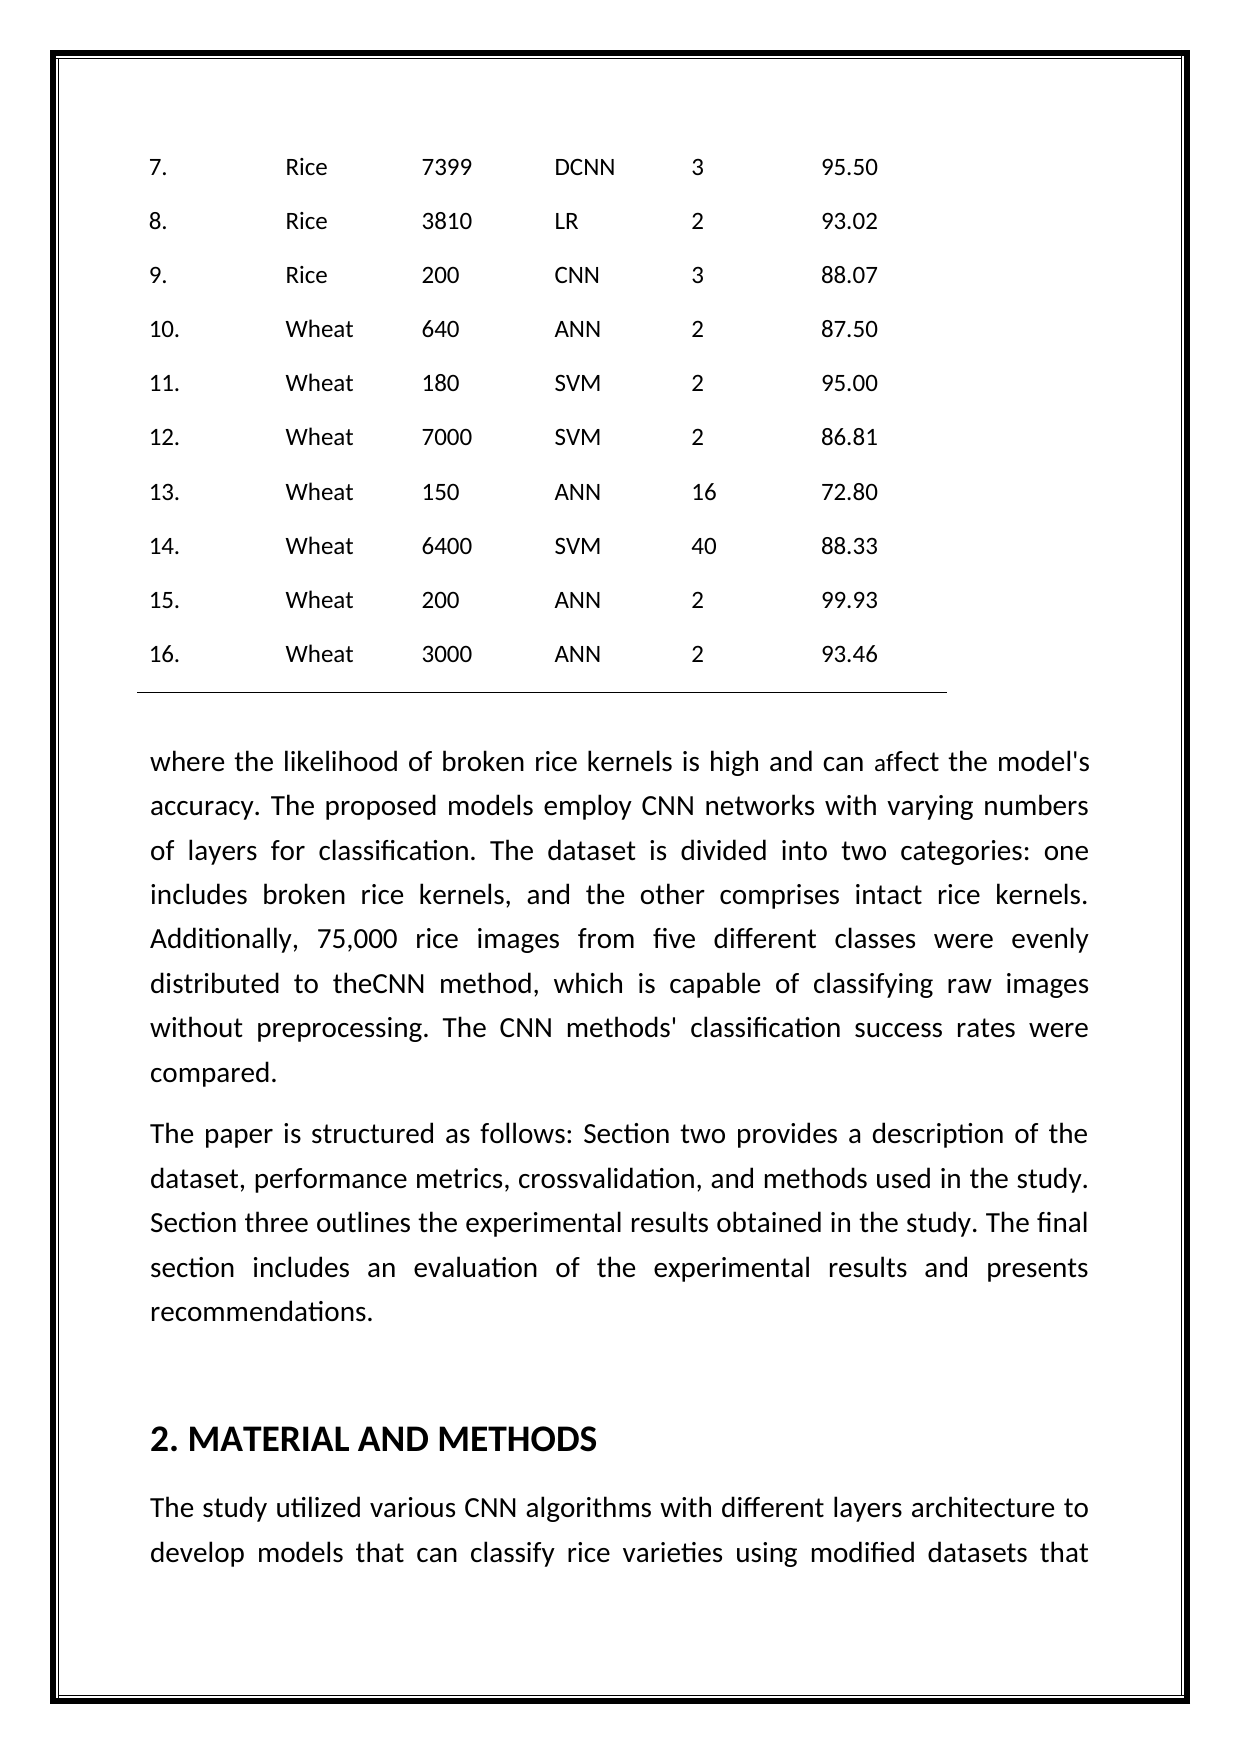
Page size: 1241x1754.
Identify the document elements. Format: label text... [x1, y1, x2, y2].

table_cell 88.33 [810, 529, 947, 583]
table_cell 2 [680, 638, 809, 692]
table_cell ANN [543, 475, 680, 529]
list MATERIAL AND METHODS [150, 1415, 1090, 1461]
table_cell 87.50 [810, 313, 947, 367]
table_cell 640 [410, 313, 543, 367]
table_cell 2 [680, 313, 809, 367]
table_cell 95.00 [810, 367, 947, 421]
table_cell 8. [137, 204, 274, 258]
table_cell SVM [543, 367, 680, 421]
table_cell 14. [137, 529, 274, 583]
table_cell 150 [410, 475, 543, 529]
table_cell Rice [274, 150, 410, 204]
table_cell 72.80 [810, 475, 947, 529]
table_cell 86.81 [810, 421, 947, 475]
table_cell 2 [680, 204, 809, 258]
table_cell 15. [137, 583, 274, 637]
table_cell Wheat [274, 367, 410, 421]
table_cell 180 [410, 367, 543, 421]
table_cell 93.46 [810, 638, 947, 692]
table_cell 88.07 [810, 258, 947, 312]
table_cell ANN [543, 638, 680, 692]
table_cell SVM [543, 421, 680, 475]
table_cell Rice [274, 204, 410, 258]
table_cell 95.50 [810, 150, 947, 204]
table_cell 2 [680, 421, 809, 475]
table_cell 7399 [410, 150, 543, 204]
table_cell 3000 [410, 638, 543, 692]
table_cell 7000 [410, 421, 543, 475]
table_cell 3 [680, 150, 809, 204]
table_cell CNN [543, 258, 680, 312]
table_cell 2 [680, 583, 809, 637]
table_cell LR [543, 204, 680, 258]
table_cell 93.02 [810, 204, 947, 258]
table_cell Wheat [274, 638, 410, 692]
table_cell 40 [680, 529, 809, 583]
table_cell Rice [274, 258, 410, 312]
table_cell Wheat [274, 313, 410, 367]
table_cell ANN [543, 313, 680, 367]
table_cell Wheat [274, 529, 410, 583]
table_cell 6400 [410, 529, 543, 583]
table_cell DCNN [543, 150, 680, 204]
table_cell 2 [680, 367, 809, 421]
text The paper is structured as follows: Section two provides a description of the dataset, performance metrics, crossvalidation, and methods used in the study. Section three outlines the experimental results obtained in the study. The final section includes an evaluation of the experimental results and presents recommendations. [150, 1115, 1090, 1329]
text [150, 1489, 1090, 1569]
table_cell 200 [410, 583, 543, 637]
table_cell ANN [543, 583, 680, 637]
table_cell 3810 [410, 204, 543, 258]
table_cell 16 [680, 475, 809, 529]
table_cell 11. [137, 367, 274, 421]
table_cell 16. [137, 638, 274, 692]
table_cell 3 [680, 258, 809, 312]
table_cell SVM [543, 529, 680, 583]
text where the likelihood of broken rice kernels is high and can affect the model's accuracy. The proposed models employ CNN networks with varying numbers of layers for classification. The dataset is divided into two categories: one includes broken rice kernels, and the other comprises intact rice kernels. Additionally, 75,000 rice images from five different classes were evenly distributed to theCNN method, which is capable of classifying raw images without preprocessing. The CNN methods' classification success rates were compared. [150, 743, 1090, 1090]
table_cell 12. [137, 421, 274, 475]
table_cell 9. [137, 258, 274, 312]
table_cell 200 [410, 258, 543, 312]
table_cell Wheat [274, 583, 410, 637]
table_cell 99.93 [810, 583, 947, 637]
table_cell Wheat [274, 421, 410, 475]
table_cell Wheat [274, 475, 410, 529]
table_cell 7. [137, 150, 274, 204]
table_cell 10. [137, 313, 274, 367]
table_cell 13. [137, 475, 274, 529]
